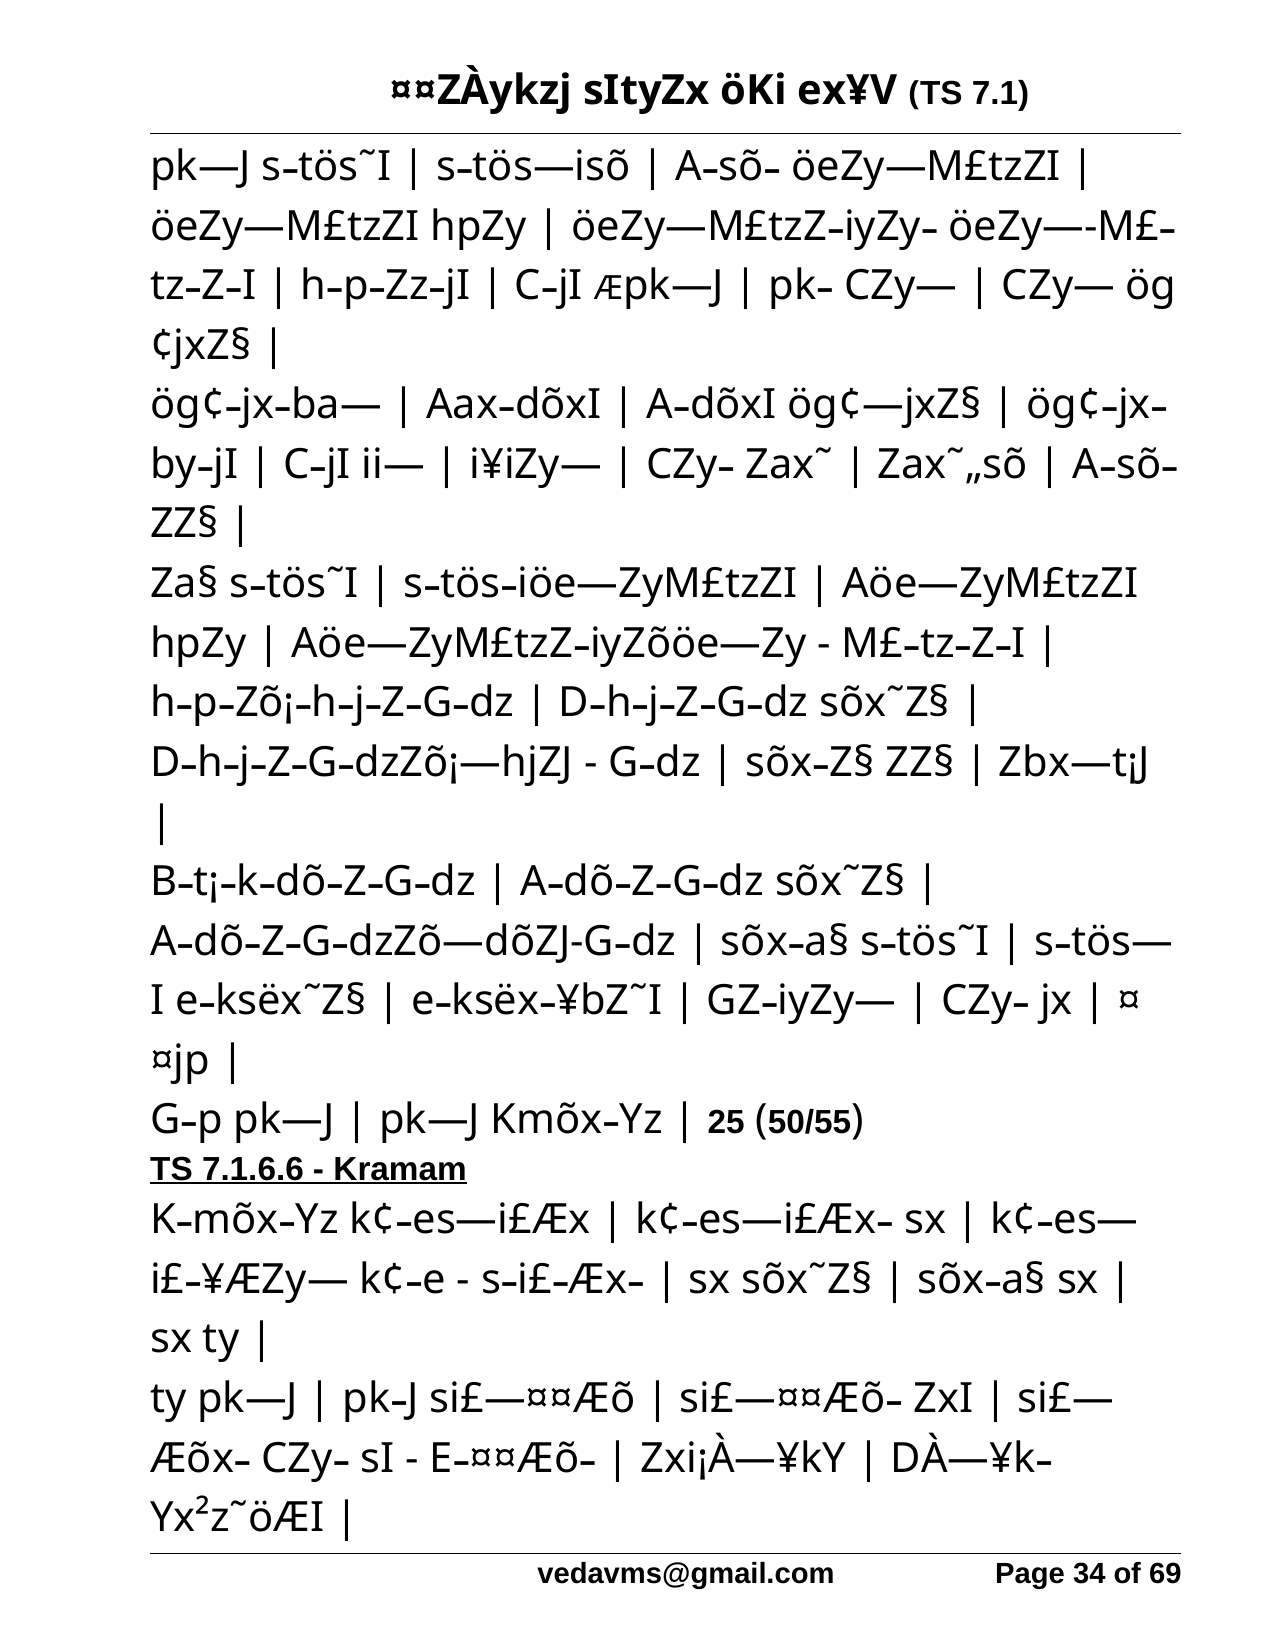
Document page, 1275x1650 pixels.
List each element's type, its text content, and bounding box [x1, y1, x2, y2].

text öe–Zy–M£tõ– CZy— öeZy - M£tõ—J | sx ty | ty pk—J | [150, 314, 1181, 371]
text K–mõx–Yz k¢–es—i£Æx | k¢–es—i£Æx– sx | k¢–es—i£–¥ÆZy— k¢–e - s–i£–Æx– | sx sõx˜Z§ | sõx–a§ sx | sx ty | [150, 1427, 1181, 1544]
text Za§ s–tös˜I | s–tös–iöe—ZyM£tzZI | Aöe—ZyM£tzZI hpZy | Aöe—ZyM£tzZ–iyZõöe—Zy - M£–tz–Z–I | [150, 791, 1181, 908]
text d öe—Zy–M£tõ—J | öe–Zy–M£tõ–J sx | [150, 255, 1181, 312]
text pk—J s–tös˜I | s–tös—isõ | A–sõ– öeZy—M£tzZI | öeZy—M£tzZI hpZy | öeZy—M£tzZ–iyZy– öeZy—-M£–tz–Z–I | h–p–Zz–jI | C–jI Æpk—J | pk– CZy— | CZy— ög¢jxZ§ | [150, 374, 1181, 610]
text G–p pk—J | pk—J Kmõx–Yz | 25 (50/55) [150, 1327, 1181, 1384]
text ög¢–jx–ba— | Aax–dõxI | A–dõxI ög¢—jxZ§ | ög¢–jx–by–jI | C–jI ii— | i¥iZy— | CZy– Zax˜ | Zax˜„sõ | A–sõ– ZZ§ | [150, 612, 1181, 788]
text A–dõ–Z–G–dzZõ—dõZJ-G–dz | sõx–a§ s–tös˜I | s–tös—I e–ksëx˜Z§ | e–ksëx–¥bZ˜I | GZ–iyZy— | CZy– jx | ¤¤jp | [150, 1149, 1181, 1325]
text TS 7.1.6.6 - Kramam [150, 1387, 1150, 1426]
text B–t¡–k–dõ–Z–G–dz | A–dõ–Z–G–dz sõx˜Z§ | [150, 1089, 1181, 1146]
text D–h–j–Z–G–dzZõ¡—hjZJ - G–dz | sõx–Z§ ZZ§ | Zbx—t¡J | [150, 970, 1181, 1086]
text h–p–Zõ¡–h–j–Z–G–dz | D–h–j–Z–G–dz sõx˜Z§ | [150, 910, 1181, 967]
text b–Àx h—pZy | h–p–Zy– Zsôx˜Z§ | Zsôx–b§ pk—J | p¥kx– d | [150, 136, 1181, 252]
